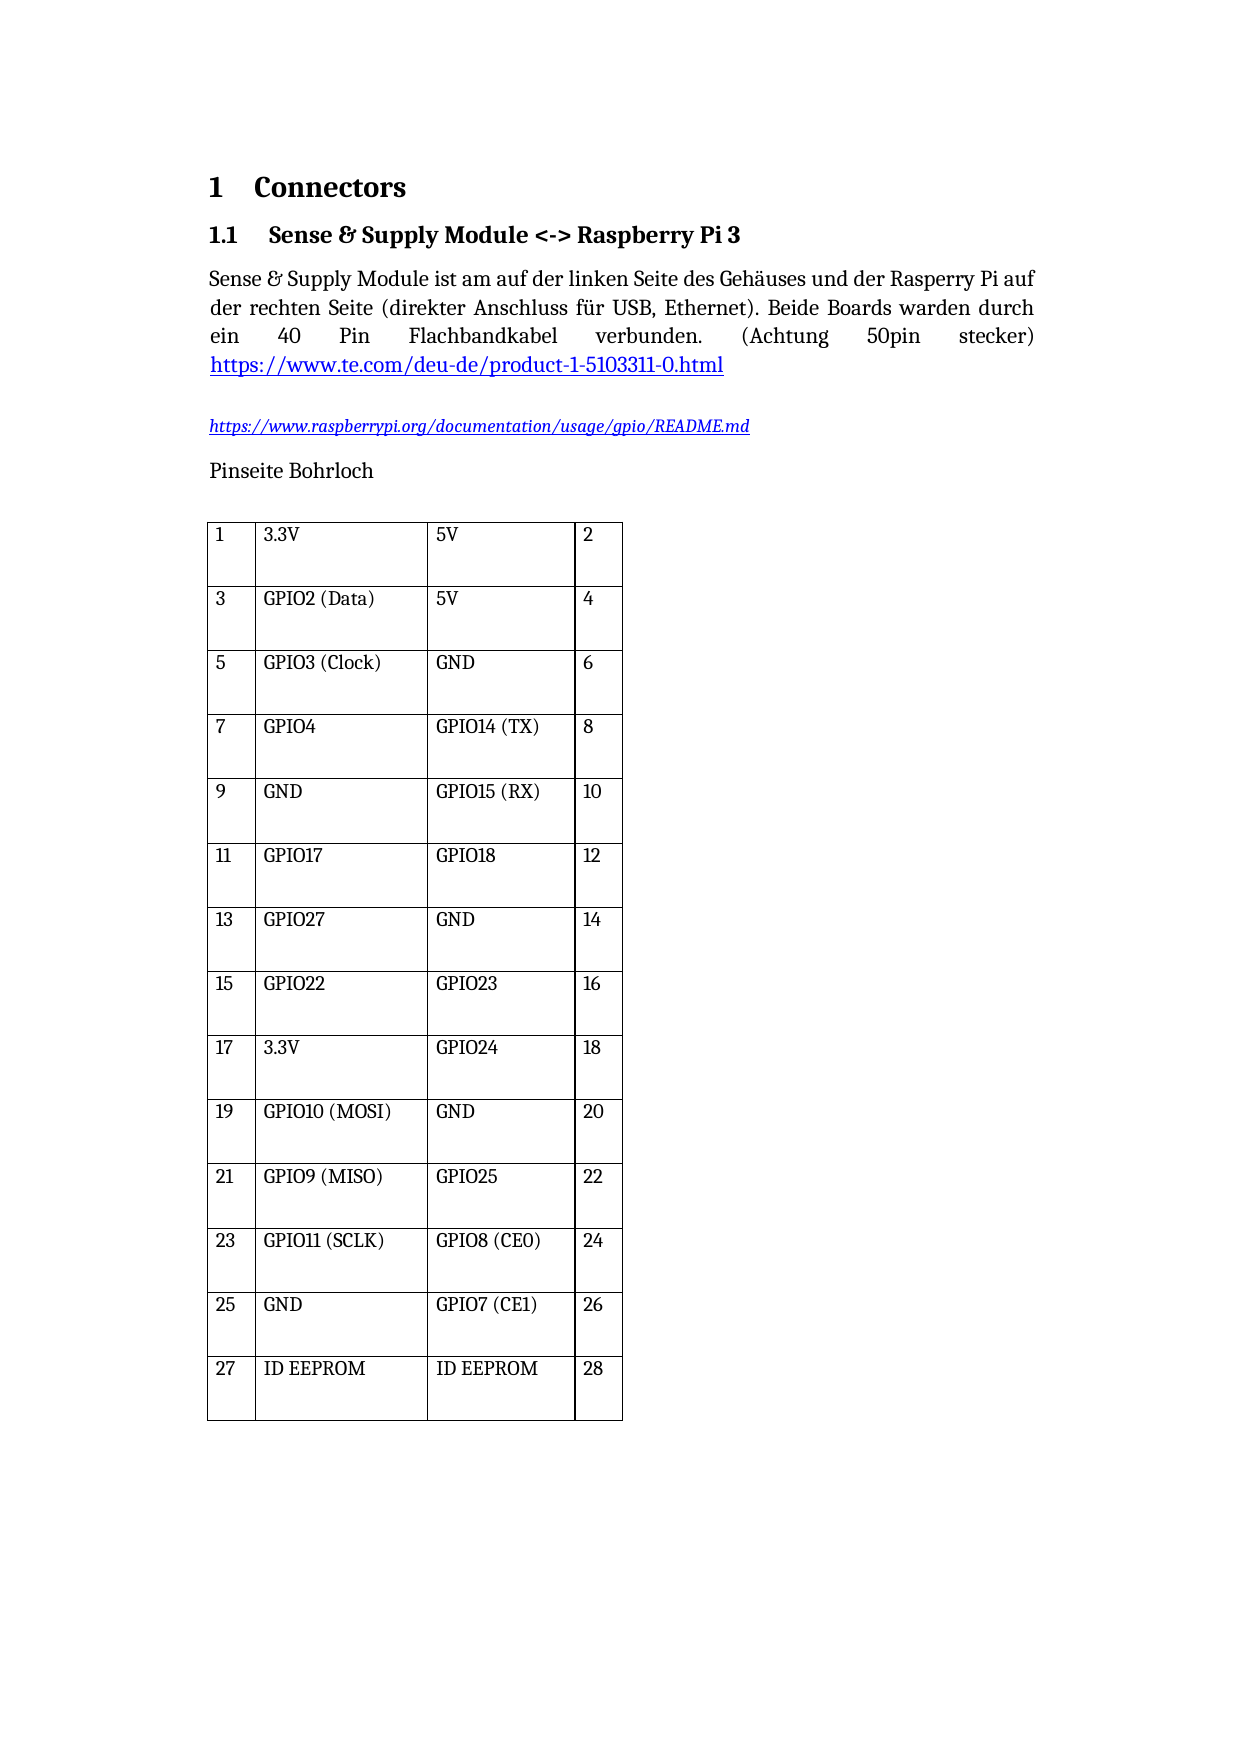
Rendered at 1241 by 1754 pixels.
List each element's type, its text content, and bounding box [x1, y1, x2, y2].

text Pinseite Bohrloch [209, 458, 1036, 484]
table_cell GND [428, 1100, 574, 1163]
subtitle Sense & Supply Module <-> Raspberry Pi 3 [209, 221, 1036, 250]
table_cell 21 [208, 1164, 255, 1227]
table_cell GPIO25 [428, 1164, 574, 1227]
table_cell GPIO18 [428, 844, 574, 907]
table_cell 7 [208, 715, 255, 778]
table_cell GPIO10 (MOSI) [256, 1100, 427, 1163]
table_header 5V [428, 523, 574, 586]
table_cell GPIO17 [256, 844, 427, 907]
table_cell 12 [576, 844, 622, 907]
table_cell GPIO9 (MISO) [256, 1164, 427, 1227]
table_cell 9 [208, 779, 255, 842]
table_header 1 [208, 523, 255, 586]
table_cell 28 [576, 1357, 622, 1420]
table_cell 6 [576, 651, 622, 714]
table_cell GPIO4 [256, 715, 427, 778]
table_cell 25 [208, 1293, 255, 1356]
table_cell GPIO27 [256, 908, 427, 971]
table_cell 19 [208, 1100, 255, 1163]
table_cell GPIO14 (TX) [428, 715, 574, 778]
table_cell 15 [208, 972, 255, 1035]
table_cell 3.3V [256, 1036, 427, 1099]
table_cell 4 [576, 587, 622, 650]
table_cell GPIO7 (CE1) [428, 1293, 574, 1356]
table_cell ID EEPROM [428, 1357, 574, 1420]
table_cell GPIO22 [256, 972, 427, 1035]
table_cell GPIO24 [428, 1036, 574, 1099]
table_cell GPIO15 (RX) [428, 779, 574, 842]
table_cell 24 [576, 1229, 622, 1292]
text Sense & Supply Module ist am auf der linken Seite des Gehäuses und der Rasperry Pi auf der rechten Seite (direkter Anschluss für USB, Ethernet). Beide Boards warden durch ein 40 Pin Flachbandkabel verbunden. (Achtung 50pin stecker) https://www.te.com/deu-de/product-1-5103311-0.html [209, 265, 1036, 378]
text https://www.raspberrypi.org/documentation/usage/gpio/README.md [209, 416, 1036, 437]
table_cell 17 [208, 1036, 255, 1099]
table_cell GND [428, 908, 574, 971]
table_cell 14 [576, 908, 622, 971]
table_cell ID EEPROM [256, 1357, 427, 1420]
table_cell 5V [428, 587, 574, 650]
table_cell 13 [208, 908, 255, 971]
table_cell GPIO11 (SCLK) [256, 1229, 427, 1292]
table_cell 27 [208, 1357, 255, 1420]
table_cell 18 [576, 1036, 622, 1099]
table_cell 23 [208, 1229, 255, 1292]
table_cell GPIO3 (Clock) [256, 651, 427, 714]
table_cell 22 [576, 1164, 622, 1227]
table_cell 8 [576, 715, 622, 778]
table_header 2 [576, 523, 622, 586]
table_cell GND [428, 651, 574, 714]
table_cell GPIO2 (Data) [256, 587, 427, 650]
table_cell 11 [208, 844, 255, 907]
table_cell 26 [576, 1293, 622, 1356]
table_cell GPIO23 [428, 972, 574, 1035]
table_cell 10 [576, 779, 622, 842]
table_header 3.3V [256, 523, 427, 586]
table_cell 3 [208, 587, 255, 650]
table_cell 20 [576, 1100, 622, 1163]
table_cell 16 [576, 972, 622, 1035]
subtitle Connectors [209, 170, 1036, 204]
table_cell GND [256, 1293, 427, 1356]
table_cell GPIO8 (CE0) [428, 1229, 574, 1292]
table_cell GND [256, 779, 427, 842]
table_cell 5 [208, 651, 255, 714]
